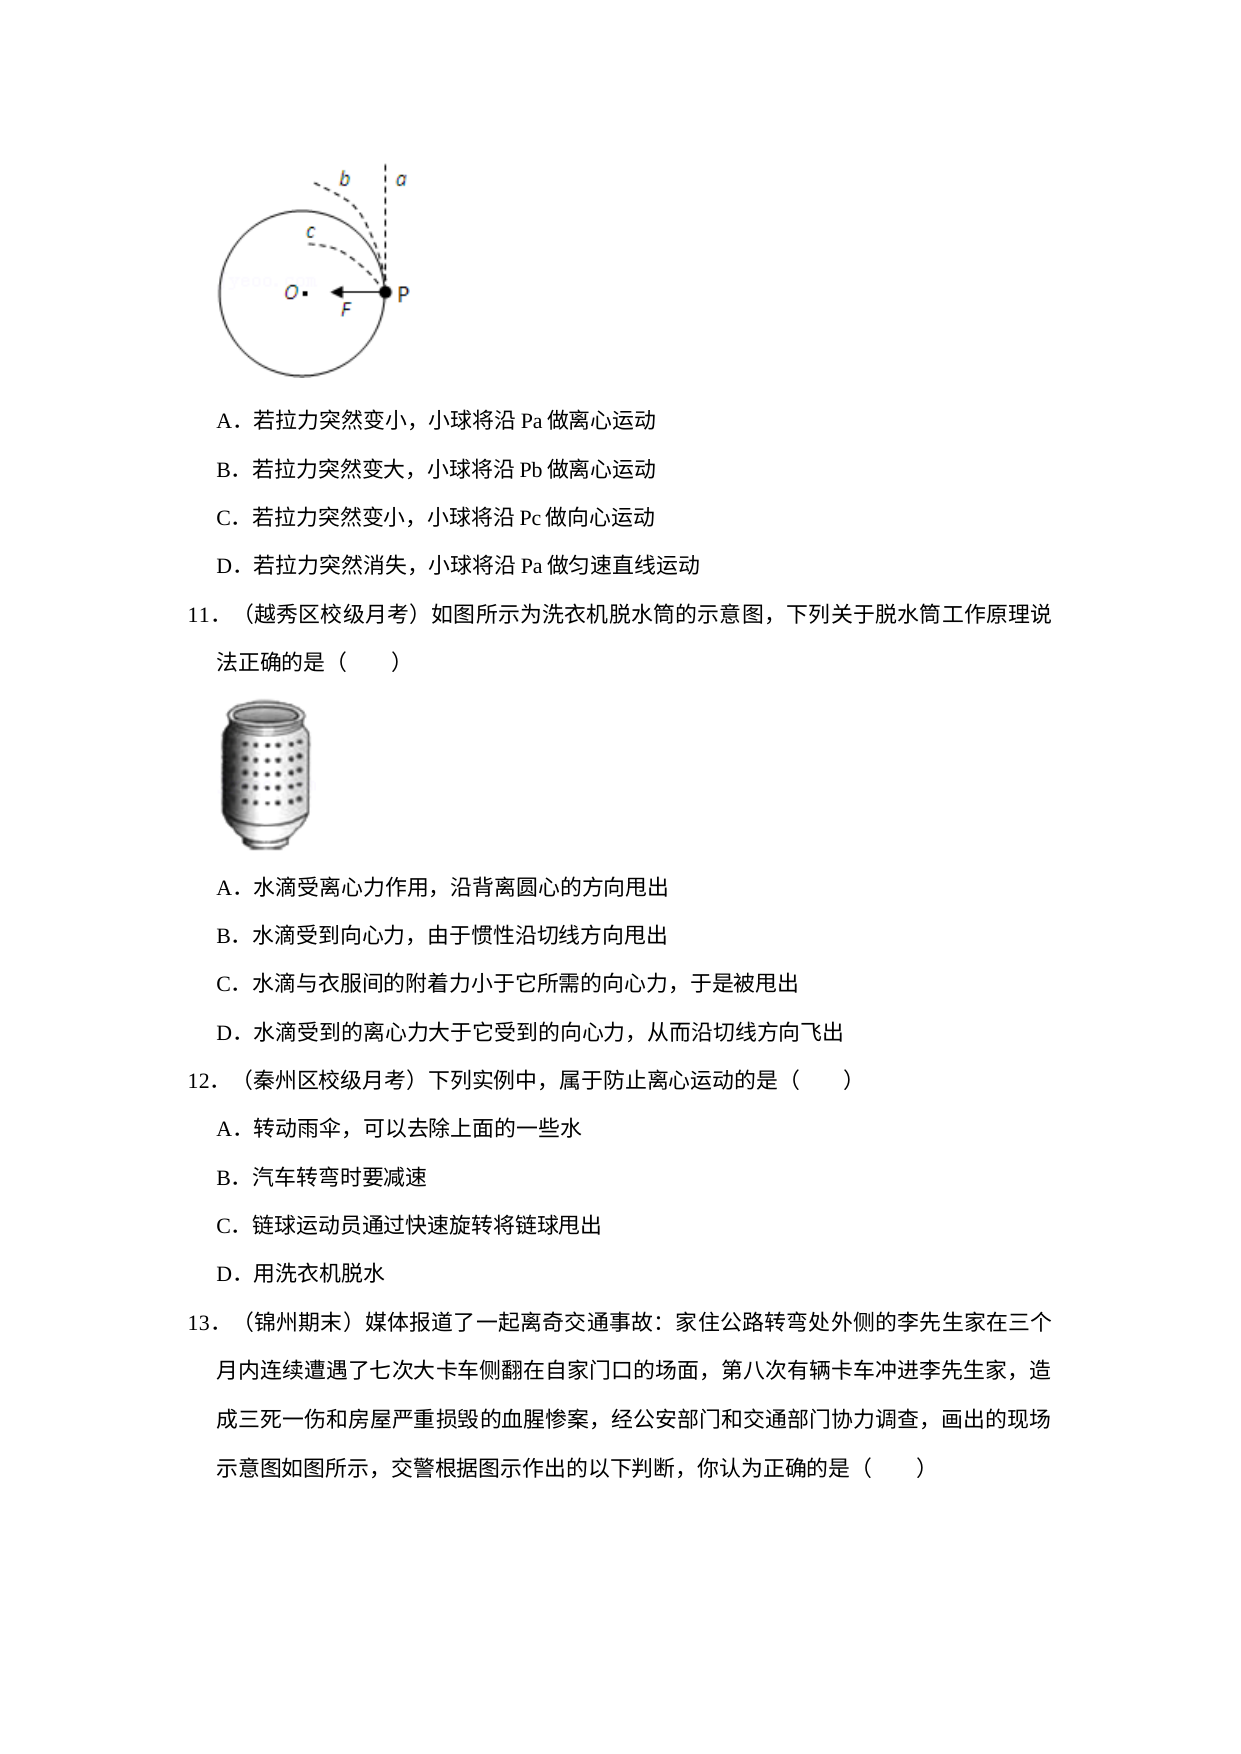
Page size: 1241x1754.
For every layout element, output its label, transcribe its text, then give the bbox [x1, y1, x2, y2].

text B．汽车转弯时要减速 [187, 1159, 1053, 1192]
text D．用洗衣机脱水 [187, 1256, 1053, 1288]
text B．水滴受到向心力，由于惯性沿切线方向甩出 [187, 917, 1053, 950]
text C．若拉力突然变小，小球将沿Pc做向心运动 [187, 499, 1053, 532]
picture [216, 162, 410, 378]
text A．若拉力突然变小，小球将沿Pa做离心运动 [187, 403, 1053, 435]
picture [216, 693, 316, 855]
text B．若拉力突然变大，小球将沿Pb做离心运动 [187, 451, 1053, 484]
text 12．（秦州区校级月考）下列实例中，属于防止离心运动的是（ ） [187, 1062, 1053, 1095]
text 11．（越秀区校级月考）如图所示为洗衣机脱水筒的示意图，下列关于脱水筒工作原理说法正确的是（ ） [187, 596, 1053, 677]
text C．水滴与衣服间的附着力小于它所需的向心力，于是被甩出 [187, 966, 1053, 998]
text D．水滴受到的离心力大于它受到的向心力，从而沿切线方向飞出 [187, 1014, 1053, 1047]
text A．水滴受离心力作用，沿背离圆心的方向甩出 [187, 869, 1053, 902]
text D．若拉力突然消失，小球将沿Pa做匀速直线运动 [187, 548, 1053, 580]
text 13．（锦州期末）媒体报道了一起离奇交通事故：家住公路转弯处外侧的李先生家在三个月内连续遭遇了七次大卡车侧翻在自家门口的场面，第八次有辆卡车冲进李先生家，造成三死一伤和房屋严重损毁的血腥惨案，经公安部门和交通部门协力调查，画出的现场示意图如图所示，交警根据图示作出的以下判断，你认为正确的是（ ） [187, 1304, 1053, 1483]
text C．链球运动员通过快速旋转将链球甩出 [187, 1207, 1053, 1240]
text A．转动雨伞，可以去除上面的一些水 [187, 1111, 1053, 1143]
